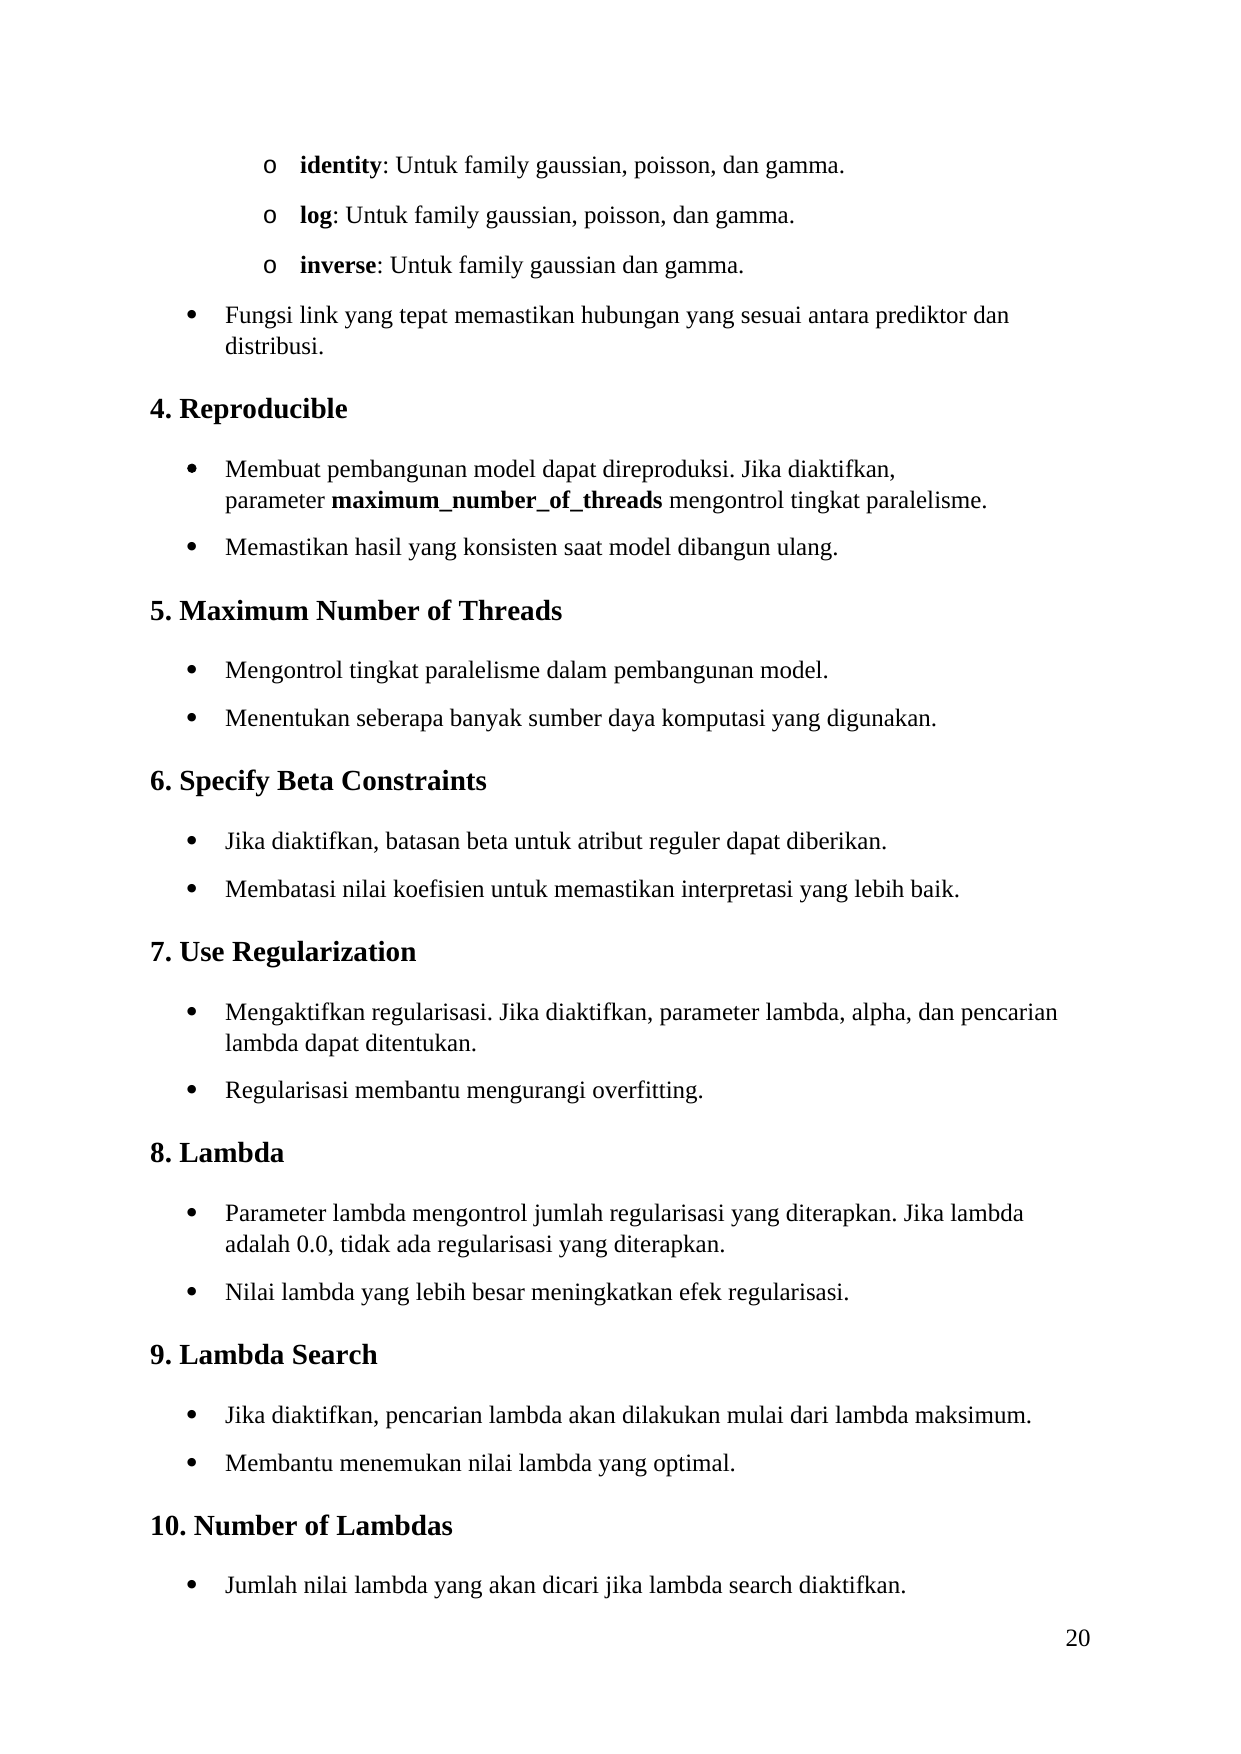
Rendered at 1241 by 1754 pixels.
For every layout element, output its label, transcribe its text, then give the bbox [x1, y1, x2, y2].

subtitle 9. Lambda Search [150, 1337, 1090, 1371]
list Membuat pembangunan model dapat direproduksi. Jika diaktifkan, parameter maximum_number_of_threads mengontrol tingkat paralelisme. [187, 454, 1090, 513]
list Regularisasi membantu mengurangi overfitting. [187, 1075, 1090, 1104]
list Membantu menemukan nilai lambda yang optimal. [187, 1448, 1090, 1476]
list Memastikan hasil yang konsisten saat model dibangun ulang. [187, 532, 1090, 561]
list Nilai lambda yang lebih besar meningkatkan efek regularisasi. [187, 1277, 1090, 1306]
list Jika diaktifkan, pencarian lambda akan dilakukan mulai dari lambda maksimum. [187, 1400, 1090, 1429]
subtitle 6. Specify Beta Constraints [150, 763, 1090, 797]
list Menentukan seberapa banyak sumber daya komputasi yang digunakan. [187, 703, 1090, 732]
list Parameter lambda mengontrol jumlah regularisasi yang diterapkan. Jika lambda adalah 0.0, tidak ada regularisasi yang diterapkan. [187, 1198, 1090, 1258]
list Jumlah nilai lambda yang akan dicari jika lambda search diaktifkan. [187, 1571, 1090, 1599]
list Jika diaktifkan, batasan beta untuk atribut reguler dapat diberikan. [187, 826, 1090, 855]
list Membatasi nilai koefisien untuk memastikan interpretasi yang lebih baik. [187, 874, 1090, 902]
subtitle 4. Reproducible [150, 391, 1090, 424]
list identity: Untuk family gaussian, poisson, dan gamma. [262, 150, 1090, 181]
list Fungsi link yang tepat memastikan hubungan yang sesuai antara prediktor dan distribusi. [187, 300, 1090, 359]
list Mengaktifkan regularisasi. Jika diaktifkan, parameter lambda, alpha, dan pencarian lambda dapat ditentukan. [187, 997, 1090, 1056]
list log: Untuk family gaussian, poisson, dan gamma. [262, 200, 1090, 231]
subtitle 5. Maximum Number of Threads [150, 593, 1090, 626]
list Mengontrol tingkat paralelisme dalam pembangunan model. [187, 655, 1090, 684]
subtitle 10. Number of Lambdas [150, 1508, 1090, 1541]
subtitle 7. Use Regularization [150, 934, 1090, 967]
list inverse: Untuk family gaussian dan gamma. [262, 250, 1090, 281]
subtitle 8. Lambda [150, 1136, 1090, 1169]
